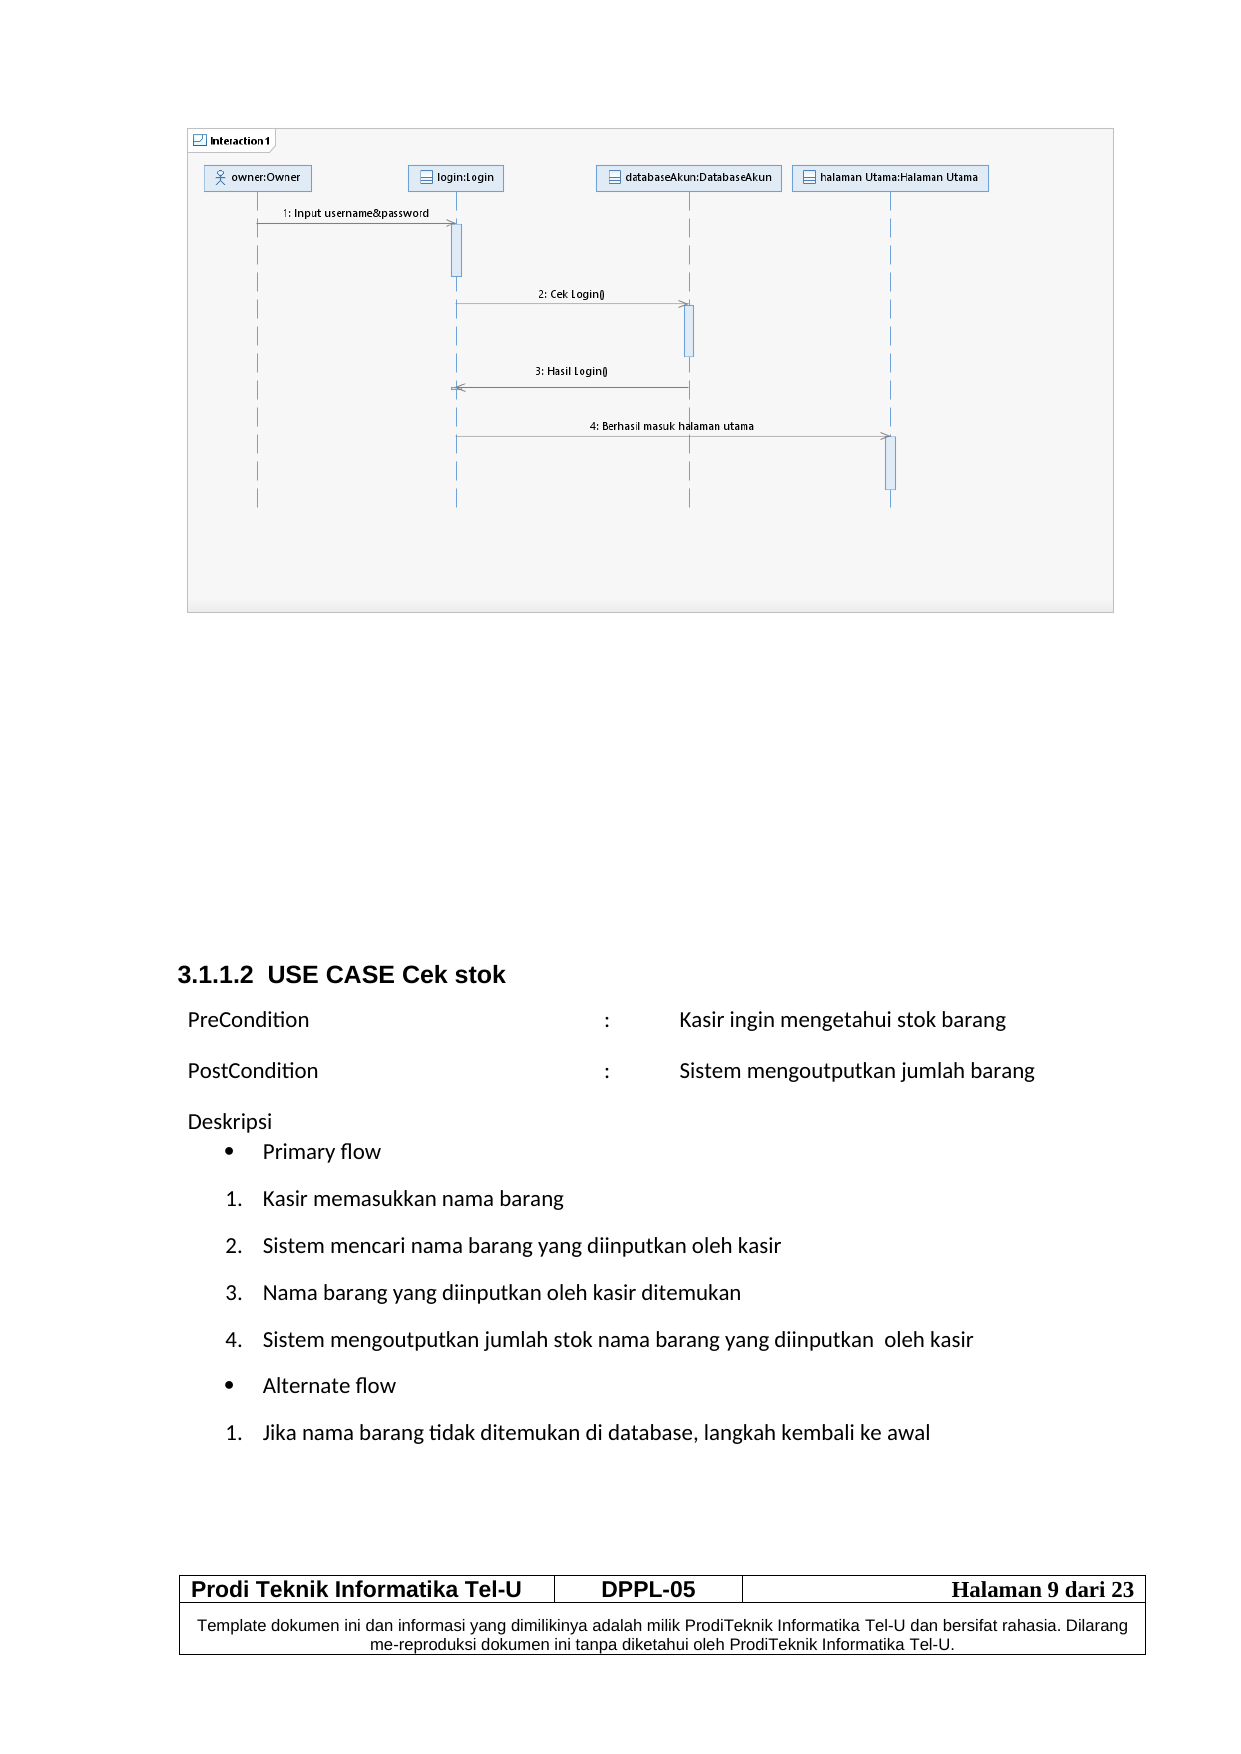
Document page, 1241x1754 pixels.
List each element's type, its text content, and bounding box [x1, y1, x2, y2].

table_cell PostCondition [177, 1046, 593, 1097]
table_header Kasir ingin mengetahui stok barang [669, 995, 1122, 1046]
table_header : [594, 995, 669, 1046]
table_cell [177, 1097, 1050, 1459]
table_header PreCondition [177, 995, 593, 1046]
picture [177, 118, 1123, 622]
table_cell Sistem mengoutputkan jumlah barang [669, 1046, 1122, 1097]
table_cell : [594, 1046, 669, 1097]
subtitle USE CASE Cek stok [177, 960, 1122, 988]
